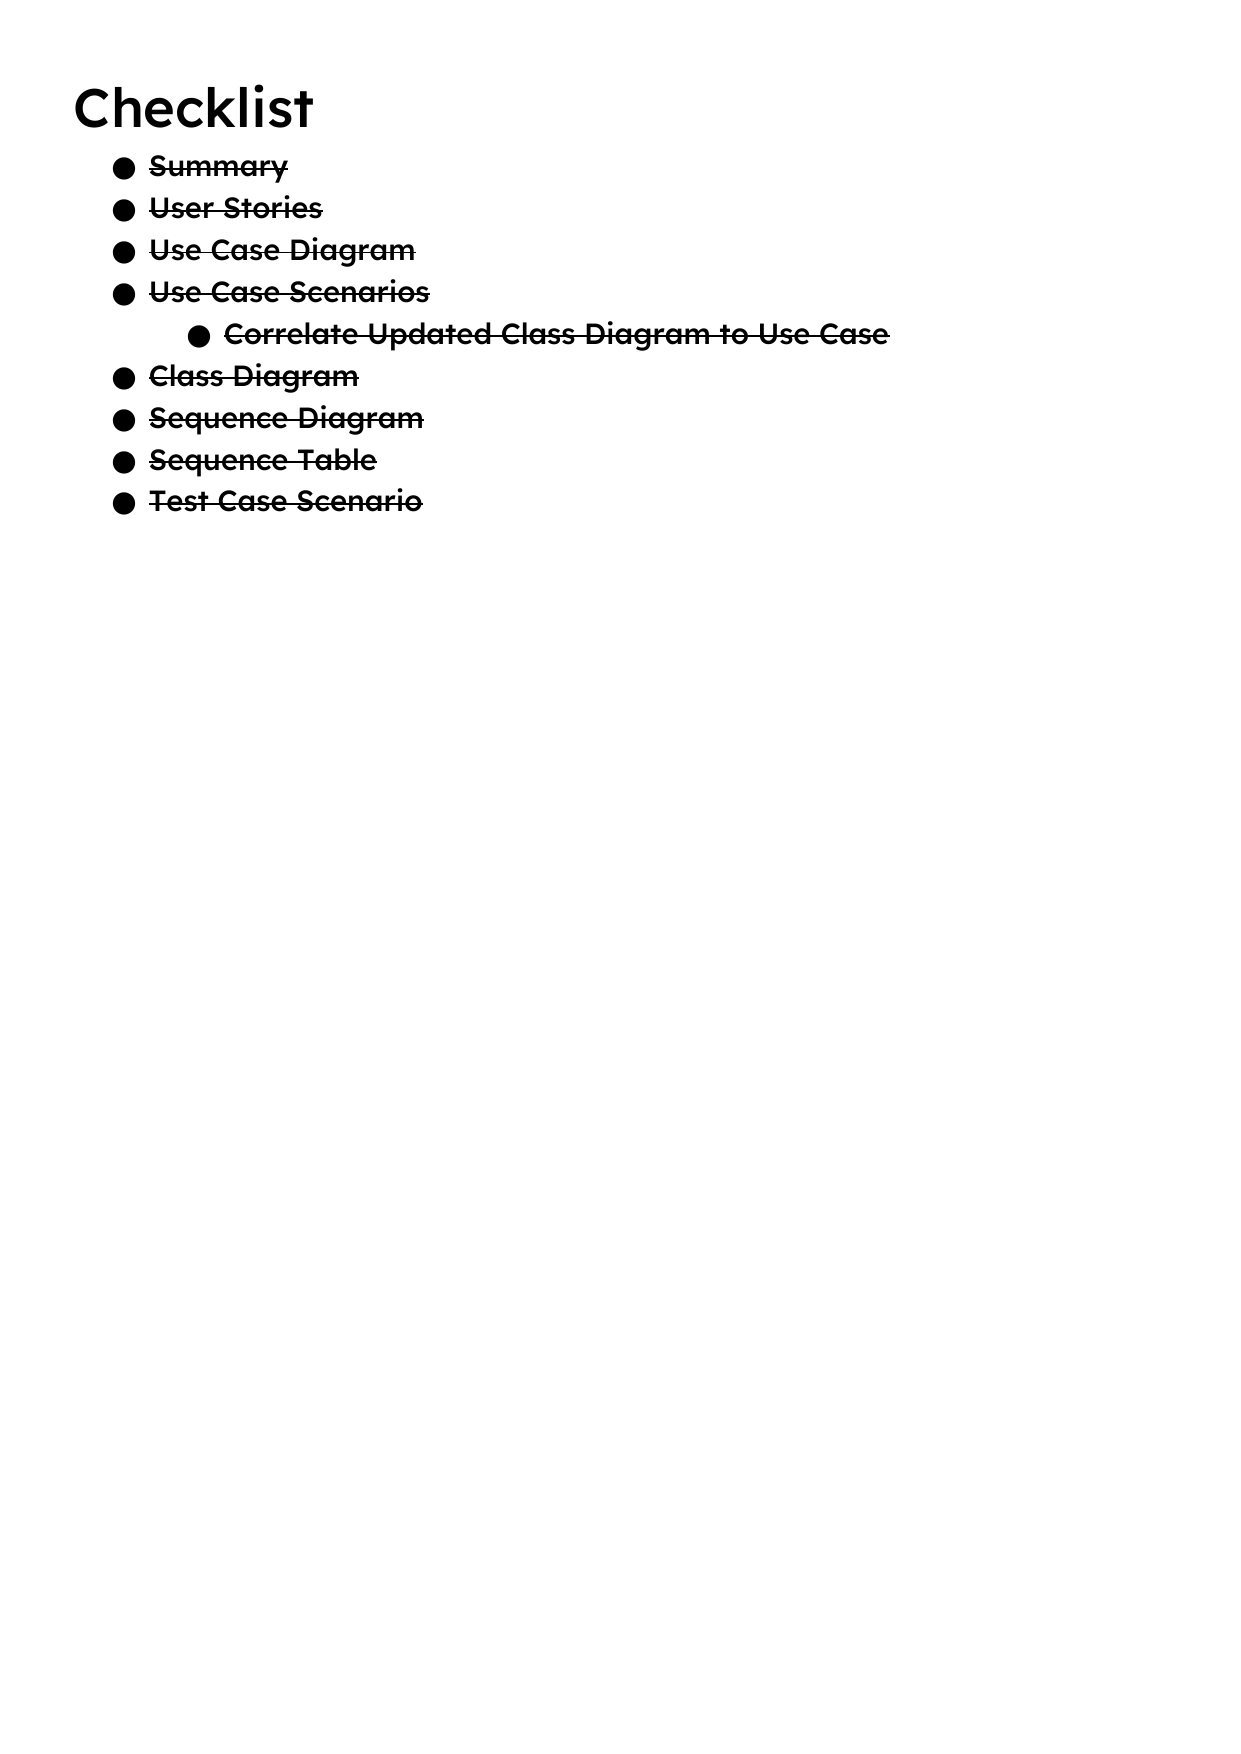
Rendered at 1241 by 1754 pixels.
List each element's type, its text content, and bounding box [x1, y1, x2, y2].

list Summary [111, 148, 1090, 184]
list Test Case Scenario [111, 483, 1090, 519]
list Sequence Table [111, 441, 1090, 477]
list Use Case Diagram [111, 231, 1090, 268]
list Correlate Updated Class Diagram to Use Case [186, 315, 1090, 352]
title Checklist [74, 74, 1090, 141]
list Class Diagram [111, 357, 1090, 393]
list Sequence Diagram [111, 399, 1090, 435]
list User Stories [111, 189, 1090, 226]
list Use Case Scenarios [111, 273, 1090, 310]
